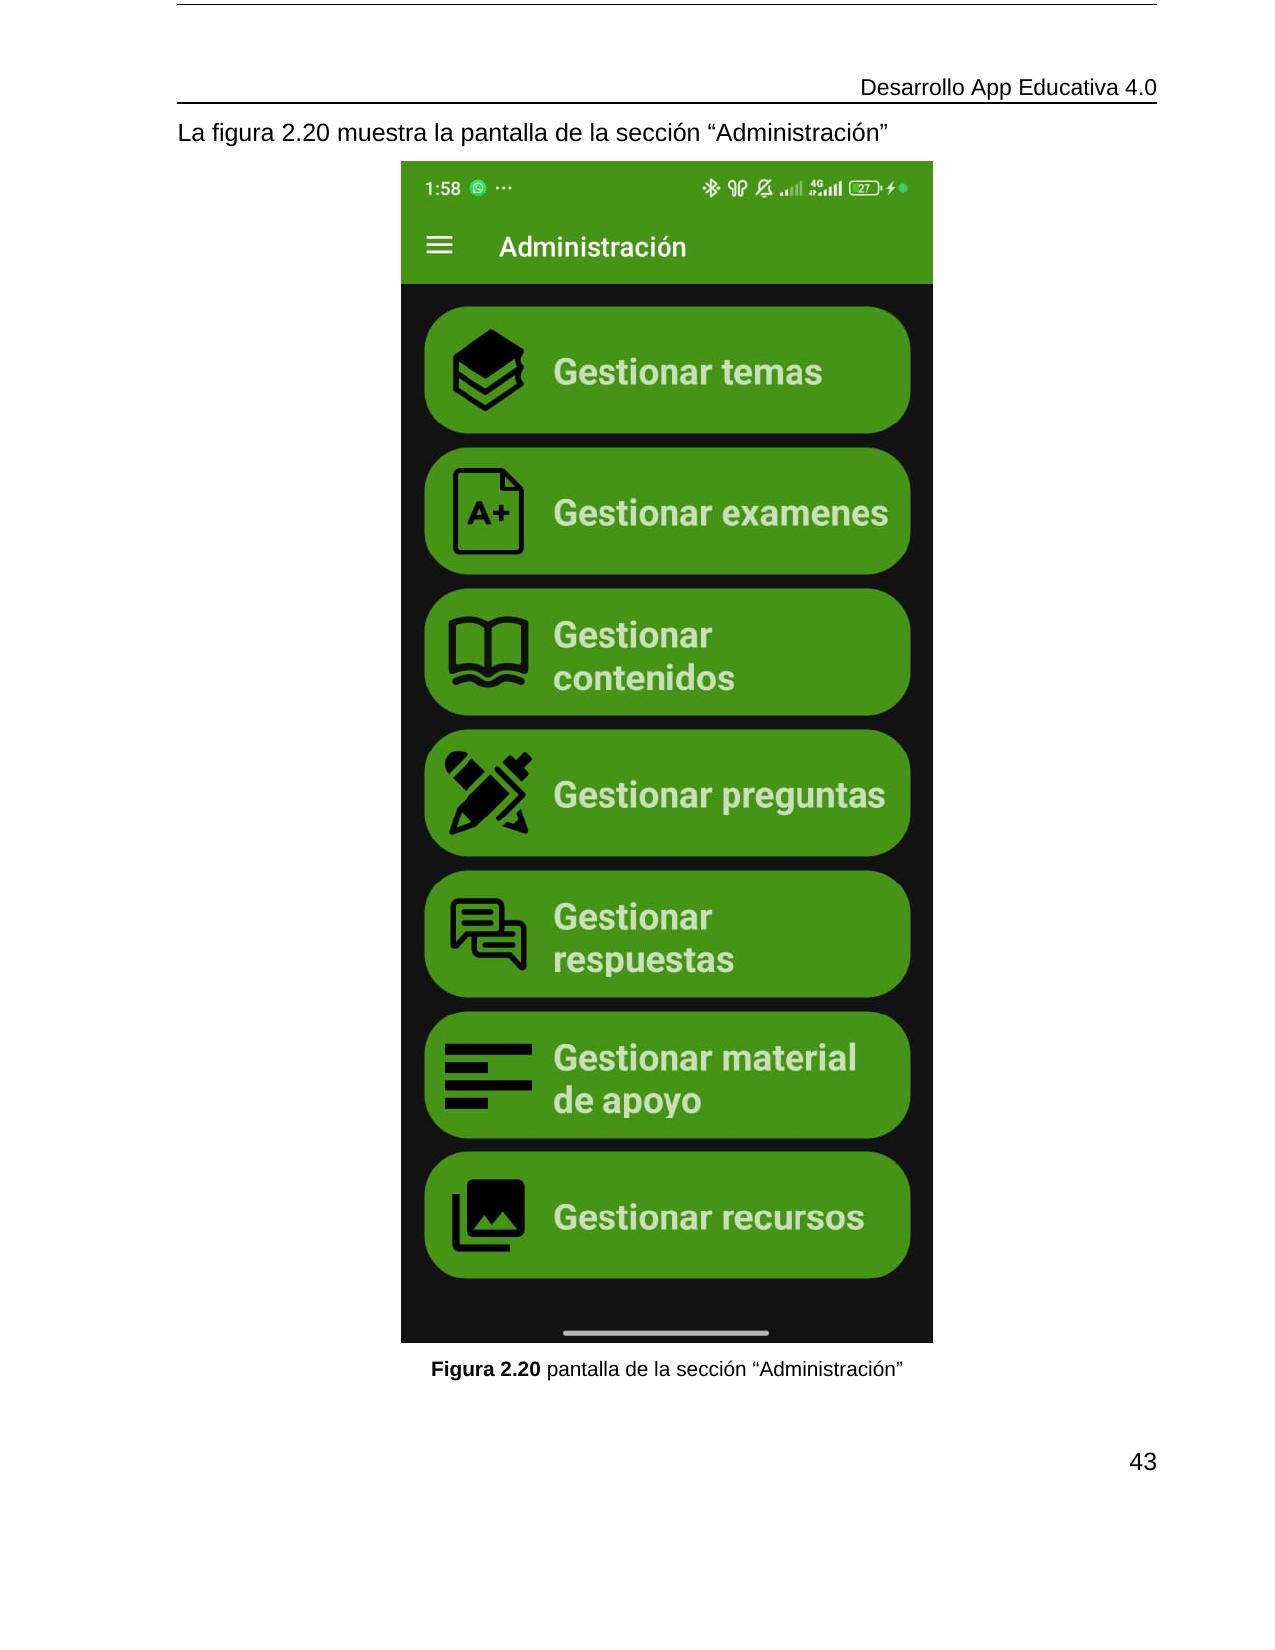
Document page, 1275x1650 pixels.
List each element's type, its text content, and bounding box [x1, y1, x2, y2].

text La figura 2.20 muestra la pantalla de la sección “Administración” [177, 118, 1157, 147]
picture [401, 161, 933, 1343]
text Figura 2.20 pantalla de la sección “Administración” [177, 1357, 1157, 1381]
